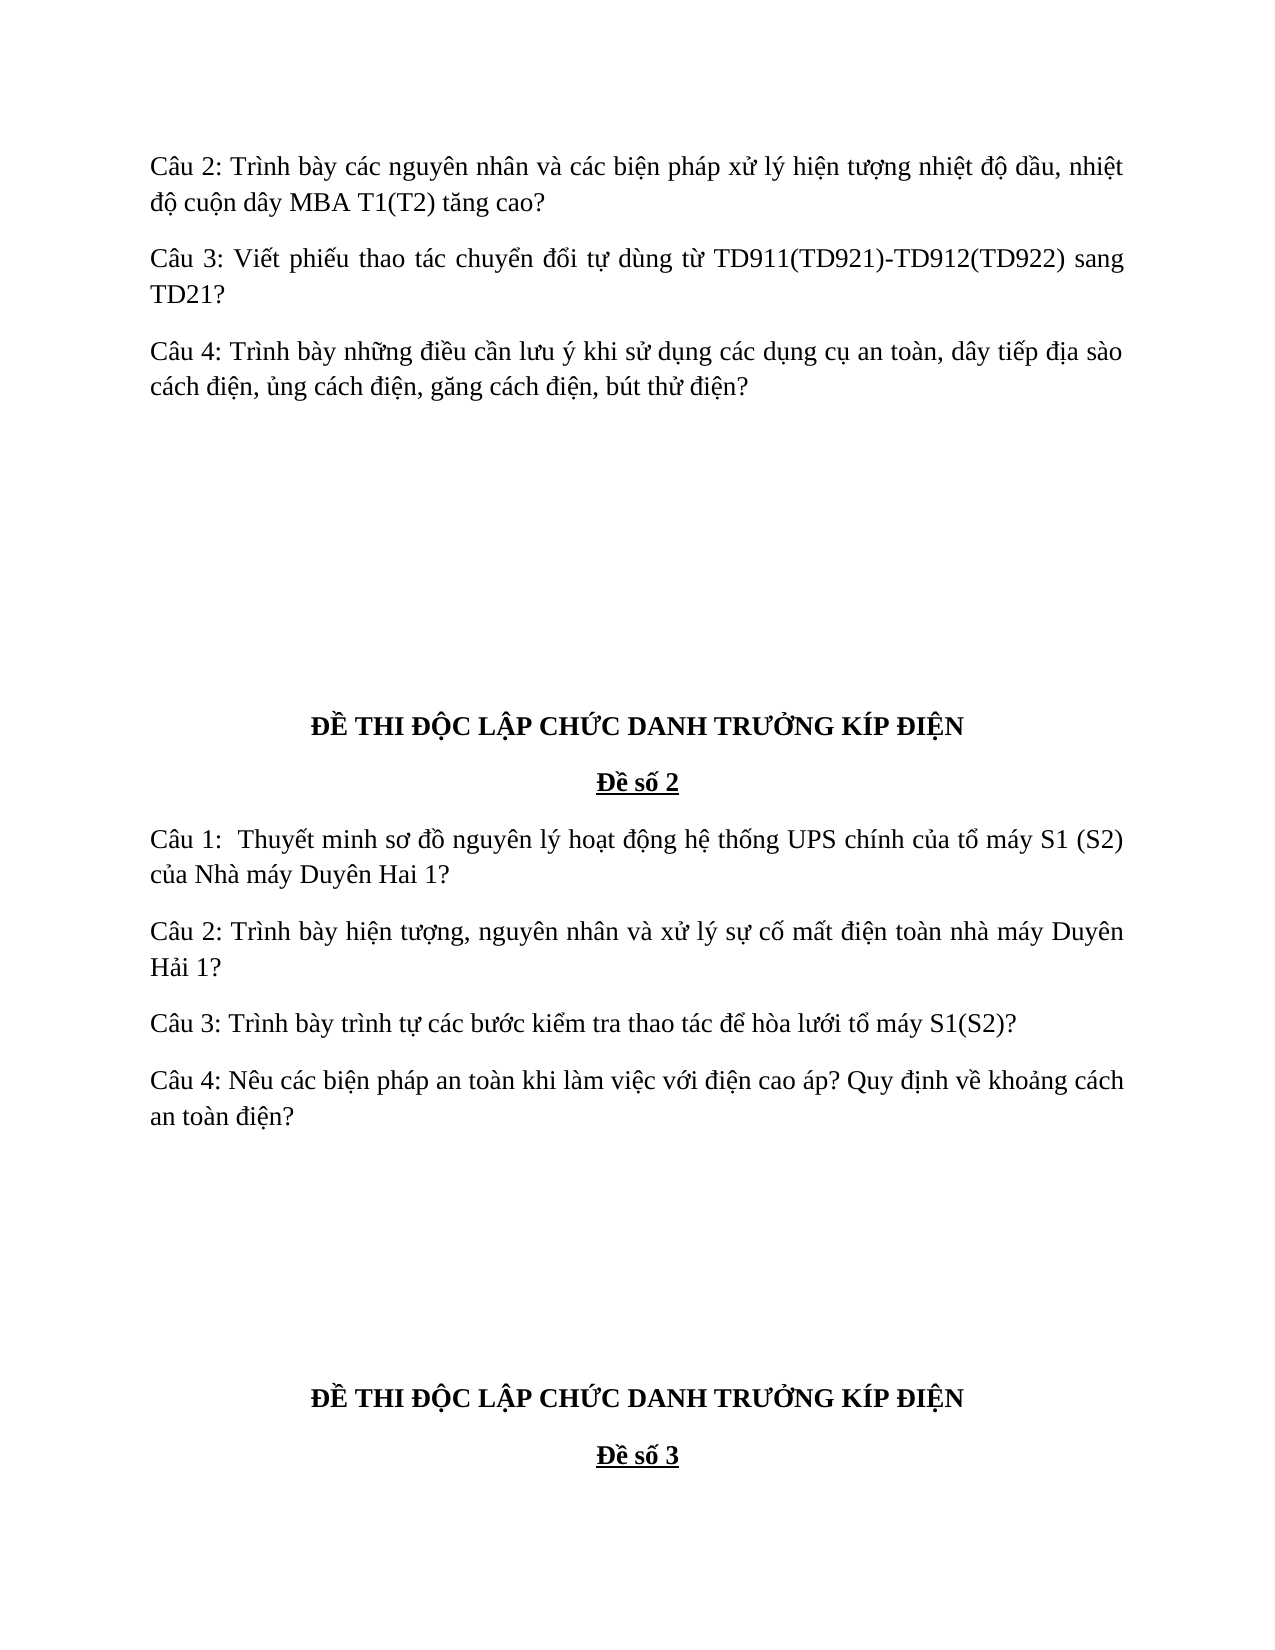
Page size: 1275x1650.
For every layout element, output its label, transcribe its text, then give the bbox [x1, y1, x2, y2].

text Câu 1: Thuyết minh sơ đồ nguyên lý hoạt động hệ thống UPS chính của tổ máy S1 (S2) của Nhà máy Duyên Hai 1? [150, 823, 1125, 890]
text ĐỀ THI ĐỘC LẬP CHỨC DANH TRƯỞNG KÍP ĐIỆN [150, 1382, 1125, 1414]
text Đề số 3 [150, 1439, 1125, 1470]
text Đề số 2 [150, 766, 1125, 797]
text Câu 2: Trình bày các nguyên nhân và các biện pháp xử lý hiện tượng nhiệt độ dầu, nhiệt độ cuộn dây MBA T1(T2) tăng cao? [150, 150, 1125, 217]
text Câu 3: Trình bày trình tự các bước kiểm tra thao tác để hòa lưới tổ máy S1(S2)? [150, 1007, 1125, 1038]
text ĐỀ THI ĐỘC LẬP CHỨC DANH TRƯỞNG KÍP ĐIỆN [150, 710, 1125, 741]
text Câu 3: Viết phiếu thao tác chuyển đổi tự dùng từ TD911(TD921)-TD912(TD922) sang TD21? [150, 242, 1125, 309]
text Câu 4: Nêu các biện pháp an toàn khi làm việc với điện cao áp? Quy định về khoảng cách an toàn điện? [150, 1064, 1125, 1131]
text Câu 2: Trình bày hiện tượng, nguyên nhân và xử lý sự cố mất điện toàn nhà máy Duyên Hải 1? [150, 915, 1125, 982]
text Câu 4: Trình bày những điều cần lưu ý khi sử dụng các dụng cụ an toàn, dây tiếp địa sào cách điện, ủng cách điện, găng cách điện, bút thử điện? [150, 334, 1125, 401]
